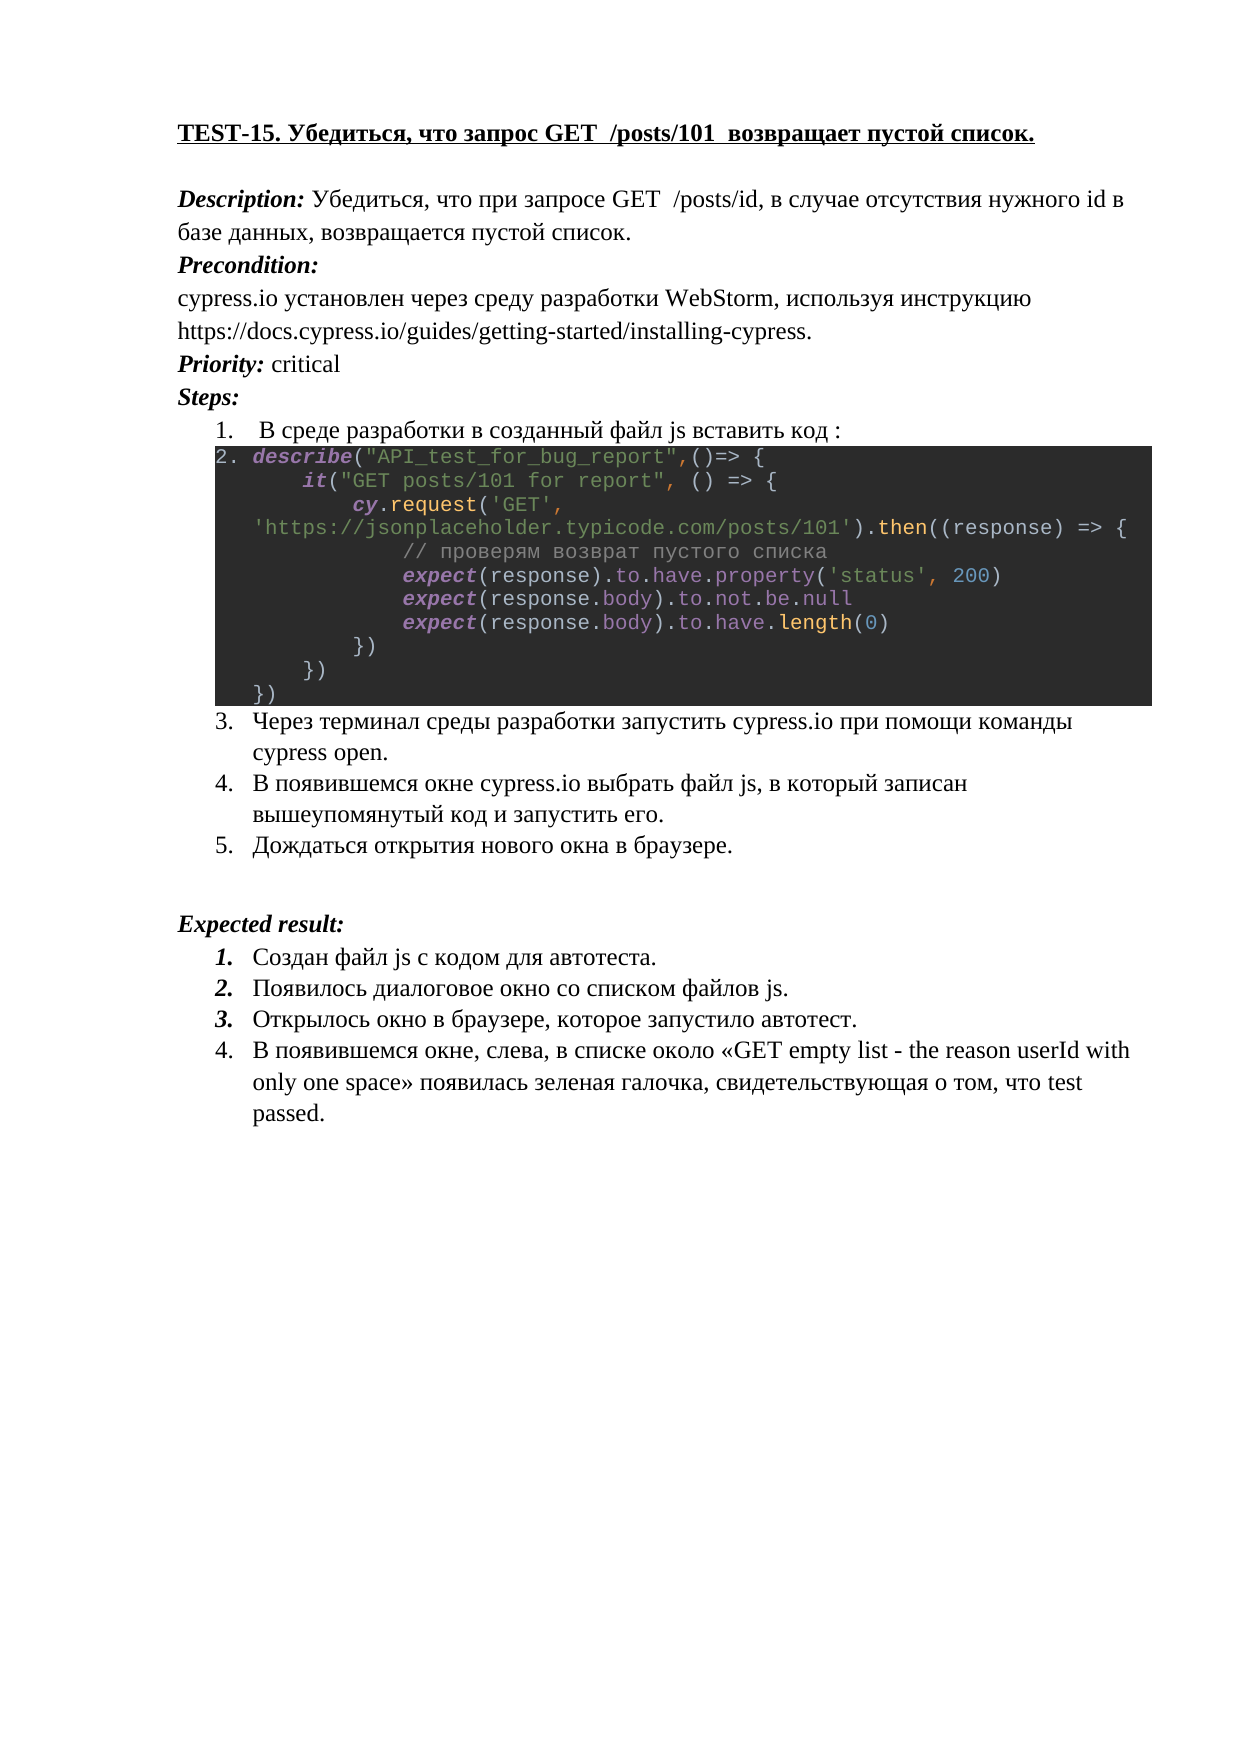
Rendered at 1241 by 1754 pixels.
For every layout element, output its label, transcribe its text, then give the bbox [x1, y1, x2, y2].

text TEST-15. Убедиться, что запрос GET /posts/101 возвращает пустой список. [177, 118, 1152, 147]
list В появившемся окне cypress.io выбрать файл js, в который записан вышеупомянутый код и запустить его. [215, 768, 1152, 828]
text Description: Убедиться, что при запросе GET /posts/id, в случае отсутствия нужного id в базе данных, возвращается пустой список. [177, 184, 1152, 246]
text Expected result: [177, 909, 1152, 938]
text Steps: [177, 382, 1152, 411]
text Priority: critical [177, 349, 1152, 378]
list describe("API_test_for_bug_report",()=> { it("GET posts/101 for report", () => { cy.request('GET', 'https://jsonplaceholder.typicode.com/posts/101').then((response) => { // проверям возврат пустого списка expect(response).to.have.property('status', 200) expect(response.body).to.not.be.null expect(response.body).to.have.length(0) }) }) }) [215, 446, 1152, 706]
list Появилось диалоговое окно со списком файлов js. [215, 973, 1152, 1002]
list Открылось окно в браузере, которое запустило автотест. [215, 1004, 1152, 1033]
list Создан файл js с кодом для автотеста. [215, 942, 1152, 971]
list Через терминал среды разработки запустить cypress.io при помощи команды cypress open. [215, 706, 1152, 766]
list Дождаться открытия нового окна в браузере. [215, 831, 1152, 859]
list В появившемся окне, слева, в списке около «GET empty list - the reason userId with only one space» появилась зеленая галочка, свидетельствующая о том, что test passed. [215, 1036, 1152, 1126]
text Precondition: [177, 250, 1152, 279]
list В среде разработки в созданный файл js вставить код : [215, 415, 1152, 444]
text cypress.io установлен через среду разработки WebStorm, используя инструкцию https://docs.cypress.io/guides/getting-started/installing-cypress. [177, 283, 1152, 345]
